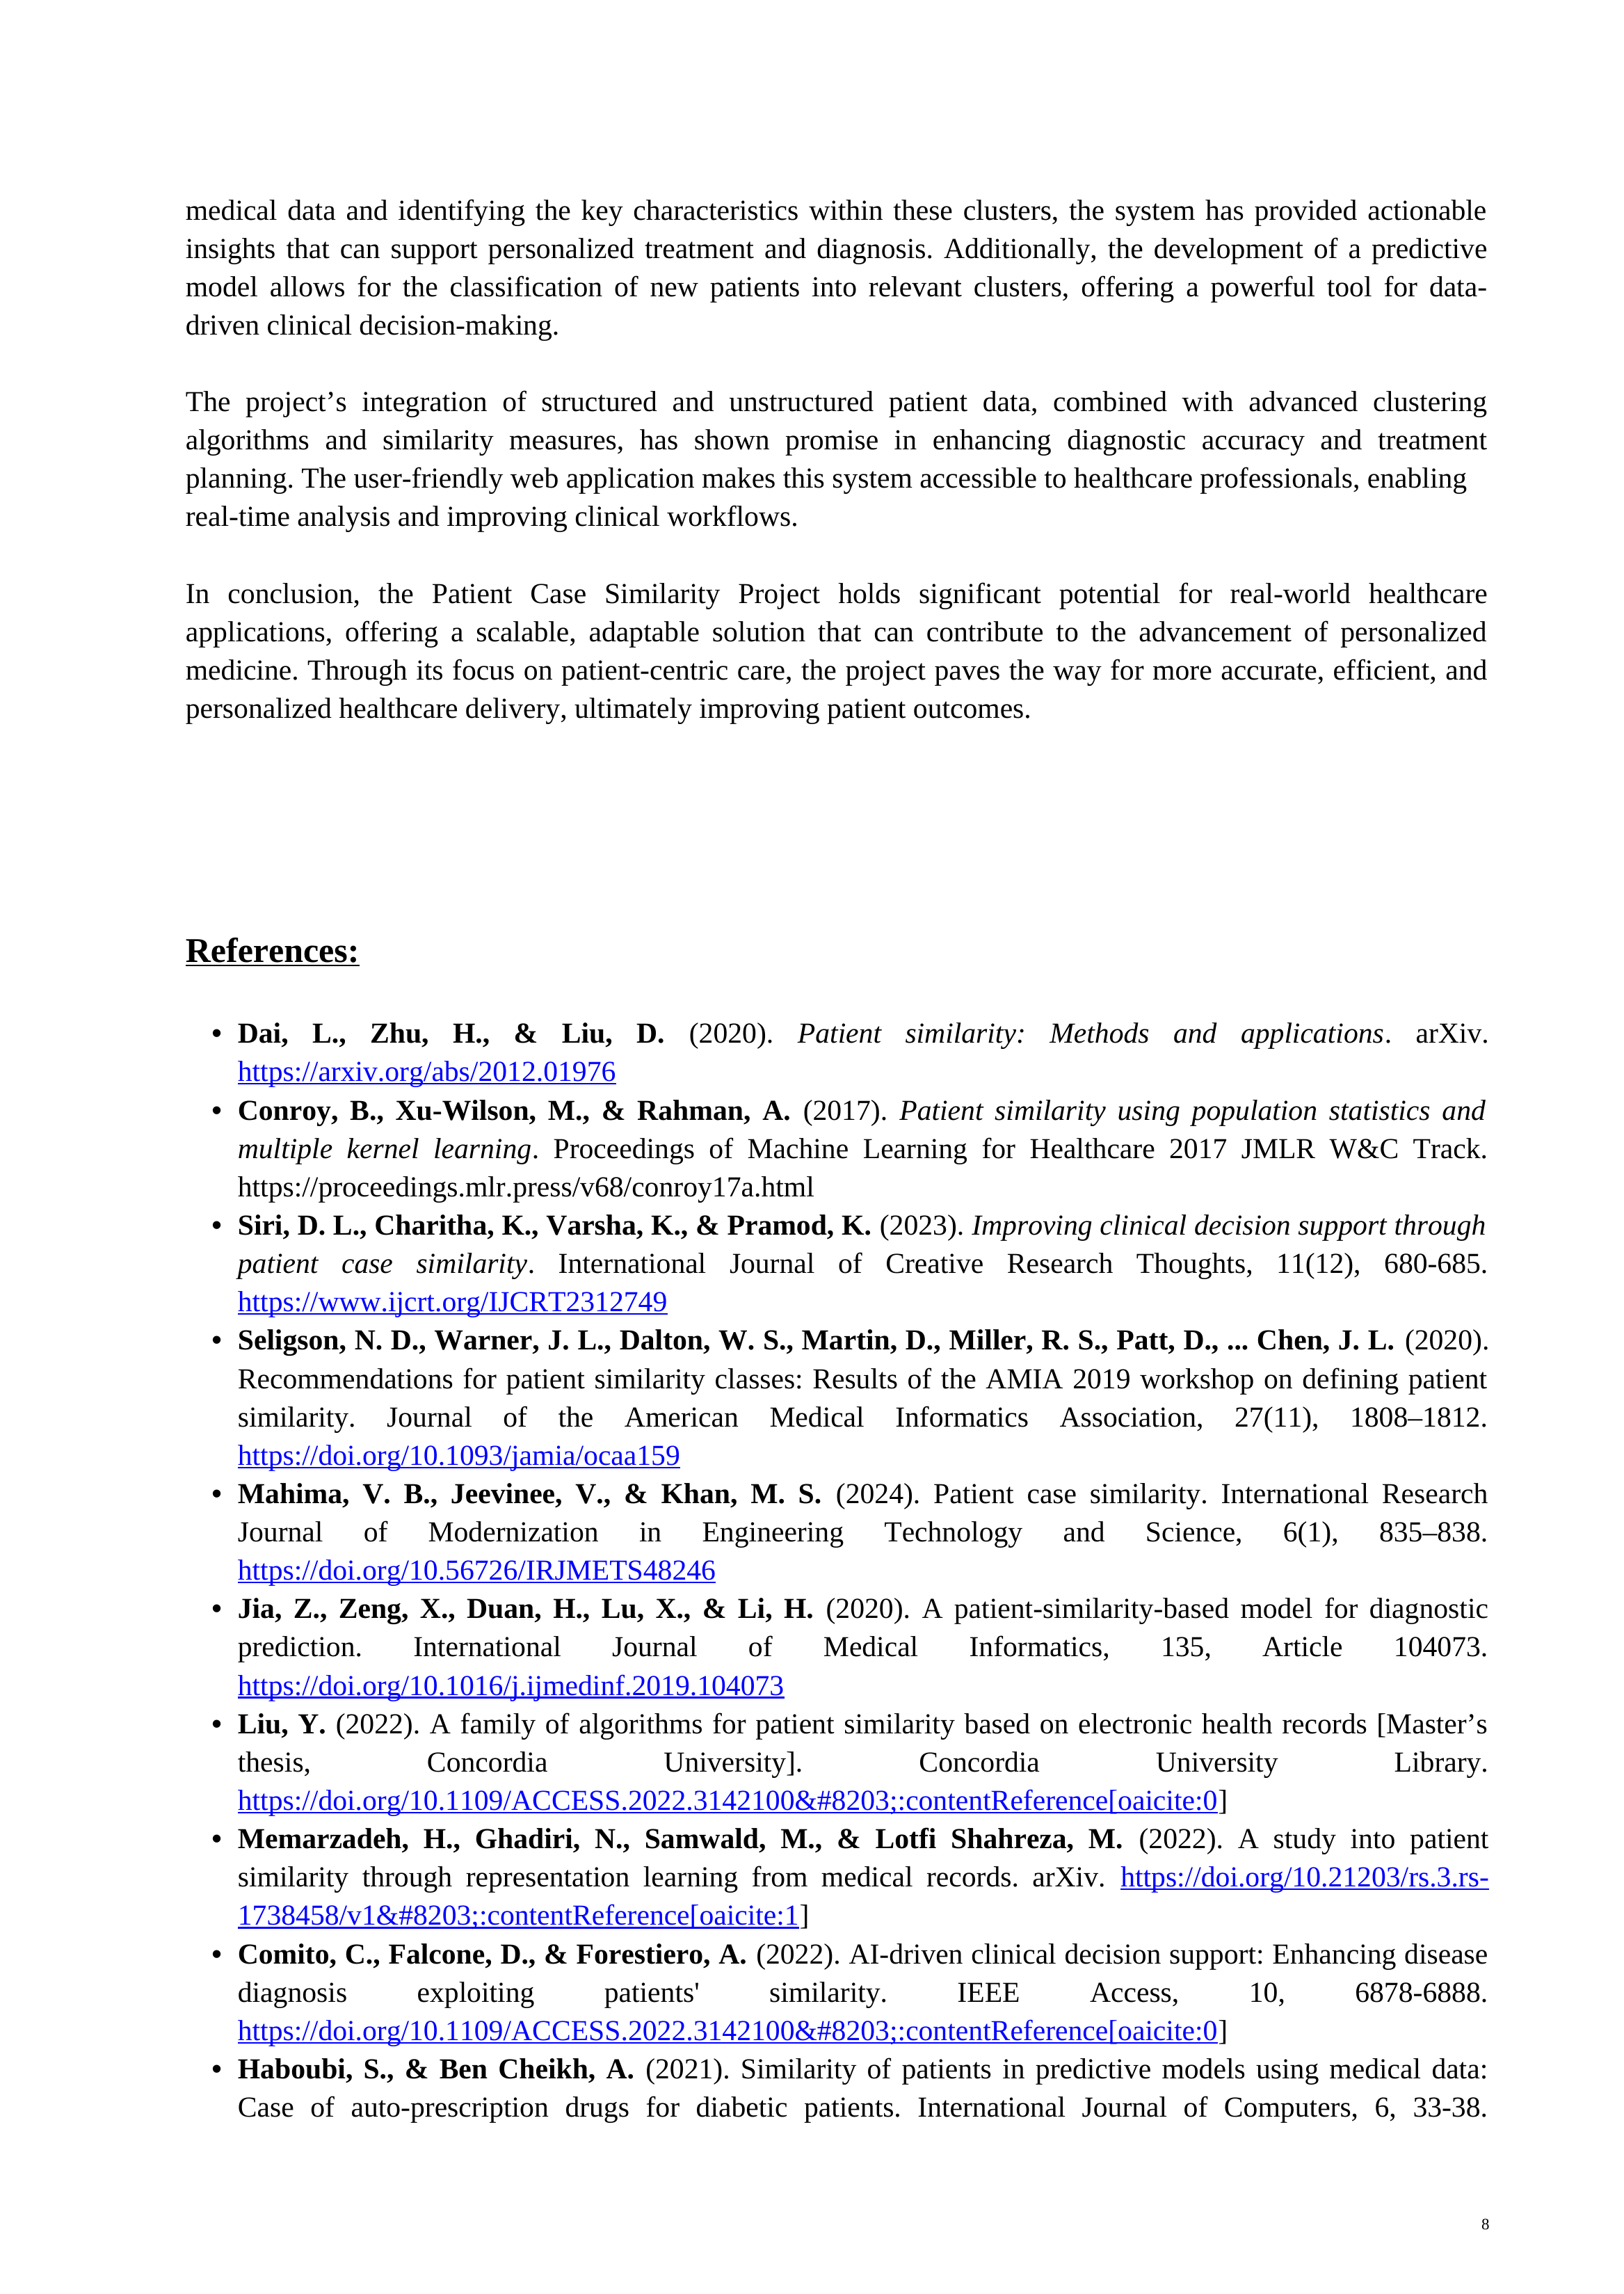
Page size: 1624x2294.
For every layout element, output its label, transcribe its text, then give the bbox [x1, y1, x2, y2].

list Jia, Z., Zeng, X., Duan, H., Lu, X., & Li, H. (2020). A patient-similarity-based model for diagnostic prediction. International Journal of Medical Informatics, 135, Article 104073. https://doi.org/10.1016/j.ijmedinf.2019.104073 [211, 1591, 1489, 1701]
list Seligson, N. D., Warner, J. L., Dalton, W. S., Martin, D., Miller, R. S., Patt, D., ... Chen, J. L. (2020). Recommendations for patient similarity classes: Results of the AMIA 2019 workshop on defining patient similarity. Journal of the American Medical Informatics Association, 27(11), 1808–1812. https://doi.org/10.1093/jamia/ocaa159 [211, 1323, 1489, 1471]
list Conroy, B., Xu-Wilson, M., & Rahman, A. (2017). Patient similarity using population statistics and multiple kernel learning. Proceedings of Machine Learning for Healthcare 2017 JMLR W&C Track. https://proceedings.mlr.press/v68/conroy17a.html [211, 1093, 1489, 1203]
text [186, 193, 1489, 341]
list Comito, C., Falcone, D., & Forestiero, A. (2022). AI-driven clinical decision support: Enhancing disease diagnosis exploiting patients' similarity. IEEE Access, 10, 6878-6888. https://doi.org/10.1109/ACCESS.2022.3142100&#8203;:contentReference[oaicite:0] [211, 1936, 1489, 2046]
list Mahima, V. B., Jeevinee, V., & Khan, M. S. (2024). Patient case similarity. International Research Journal of Modernization in Engineering Technology and Science, 6(1), 835–838. https://doi.org/10.56726/IRJMETS48246 [211, 1476, 1489, 1587]
text In conclusion, the Patient Case Similarity Project holds significant potential for real-world healthcare applications, offering a scalable, adaptable solution that can contribute to the advancement of personalized medicine. Through its focus on patient-centric care, the project paves the way for more accurate, efficient, and personalized healthcare delivery, ultimately improving patient outcomes. [186, 576, 1489, 724]
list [211, 2051, 1489, 2123]
text The project’s integration of structured and unstructured patient data, combined with advanced clustering algorithms and similarity measures, has shown promise in enhancing diagnostic accuracy and treatment planning. The user-friendly web application makes this system accessible to healthcare professionals, enabling [186, 385, 1489, 495]
text References: [186, 930, 1489, 970]
list Dai, L., Zhu, H., & Liu, D. (2020). Patient similarity: Methods and applications. arXiv. https://arxiv.org/abs/2012.01976 [211, 1016, 1489, 1088]
text real-time analysis and improving clinical workflows. [186, 499, 1489, 533]
list Memarzadeh, H., Ghadiri, N., Samwald, M., & Lotfi Shahreza, M. (2022). A study into patient similarity through representation learning from medical records. arXiv. https://doi.org/10.21203/rs.3.rs-1738458/v1&#8203;:contentReference[oaicite:1] [211, 1821, 1489, 1932]
list Liu, Y. (2022). A family of algorithms for patient similarity based on electronic health records [Master’s thesis, Concordia University]. Concordia University Library. https://doi.org/10.1109/ACCESS.2022.3142100&#8203;:contentReference[oaicite:0] [211, 1706, 1489, 1816]
list Siri, D. L., Charitha, K., Varsha, K., & Pramod, K. (2023). Improving clinical decision support through patient case similarity. International Journal of Creative Research Thoughts, 11(12), 680-685. https://www.ijcrt.org/IJCRT2312749 [211, 1208, 1489, 1317]
